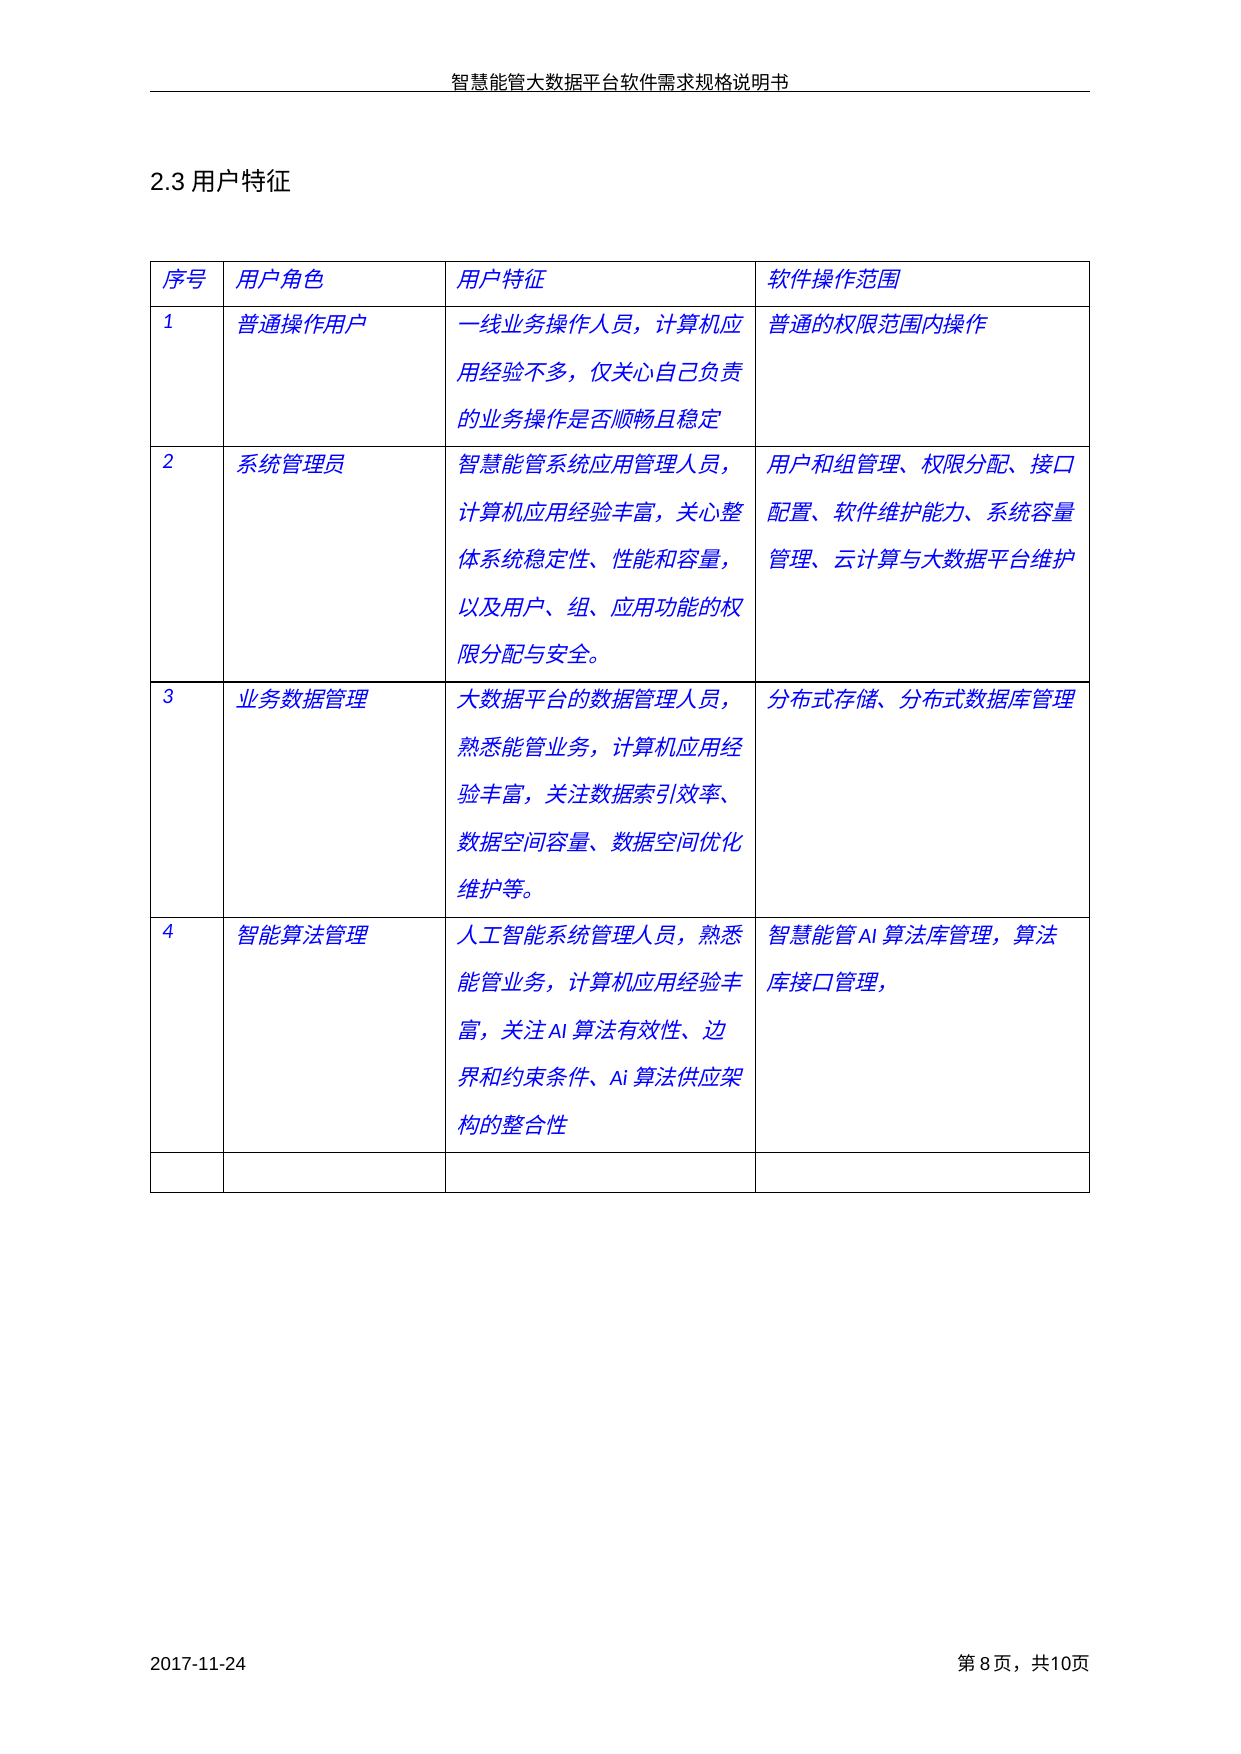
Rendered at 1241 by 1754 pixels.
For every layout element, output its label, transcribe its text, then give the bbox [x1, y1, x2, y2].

table_cell 2 [151, 447, 223, 681]
table_cell 分布式存储、分布式数据库管理 [756, 683, 1089, 917]
table_header 序号 [151, 262, 223, 306]
table_cell [446, 1153, 755, 1192]
table_cell [151, 1153, 223, 1192]
table_cell 普通的权限范围内操作 [756, 307, 1089, 446]
table_header 用户特征 [446, 262, 755, 306]
table_cell 智慧能管AI算法库管理，算法库接口管理， [756, 918, 1089, 1152]
table_cell 1 [151, 307, 223, 446]
table_cell 用户和组管理、权限分配、接口配置、软件维护能力、系统容量管理、云计算与大数据平台维护 [756, 447, 1089, 681]
table_cell 4 [151, 918, 223, 1152]
table_cell 大数据平台的数据管理人员，熟悉能管业务，计算机应用经验丰富，关注数据索引效率、数据空间容量、数据空间优化维护等。 [446, 683, 755, 917]
table_cell [224, 1153, 445, 1192]
table_cell 3 [151, 683, 223, 917]
table_header 软件操作范围 [756, 262, 1089, 306]
table_cell [756, 1153, 1089, 1192]
table_cell 系统管理员 [224, 447, 445, 681]
table_cell 一线业务操作人员，计算机应用经验不多，仅关心自己负责的业务操作是否顺畅且稳定 [446, 307, 755, 446]
table_cell 业务数据管理 [224, 683, 445, 917]
table_cell 人工智能系统管理人员，熟悉能管业务，计算机应用经验丰富，关注AI算法有效性、边界和约束条件、Ai算法供应架构的整合性 [446, 918, 755, 1152]
table_cell 普通操作用户 [224, 307, 445, 446]
table_cell 智能算法管理 [224, 918, 445, 1152]
subtitle 2.3 用户特征 [150, 162, 1090, 198]
table_header 用户角色 [224, 262, 445, 306]
table_cell 智慧能管系统应用管理人员，计算机应用经验丰富，关心整体系统稳定性、性能和容量，以及用户、组、应用功能的权限分配与安全。 [446, 447, 755, 681]
